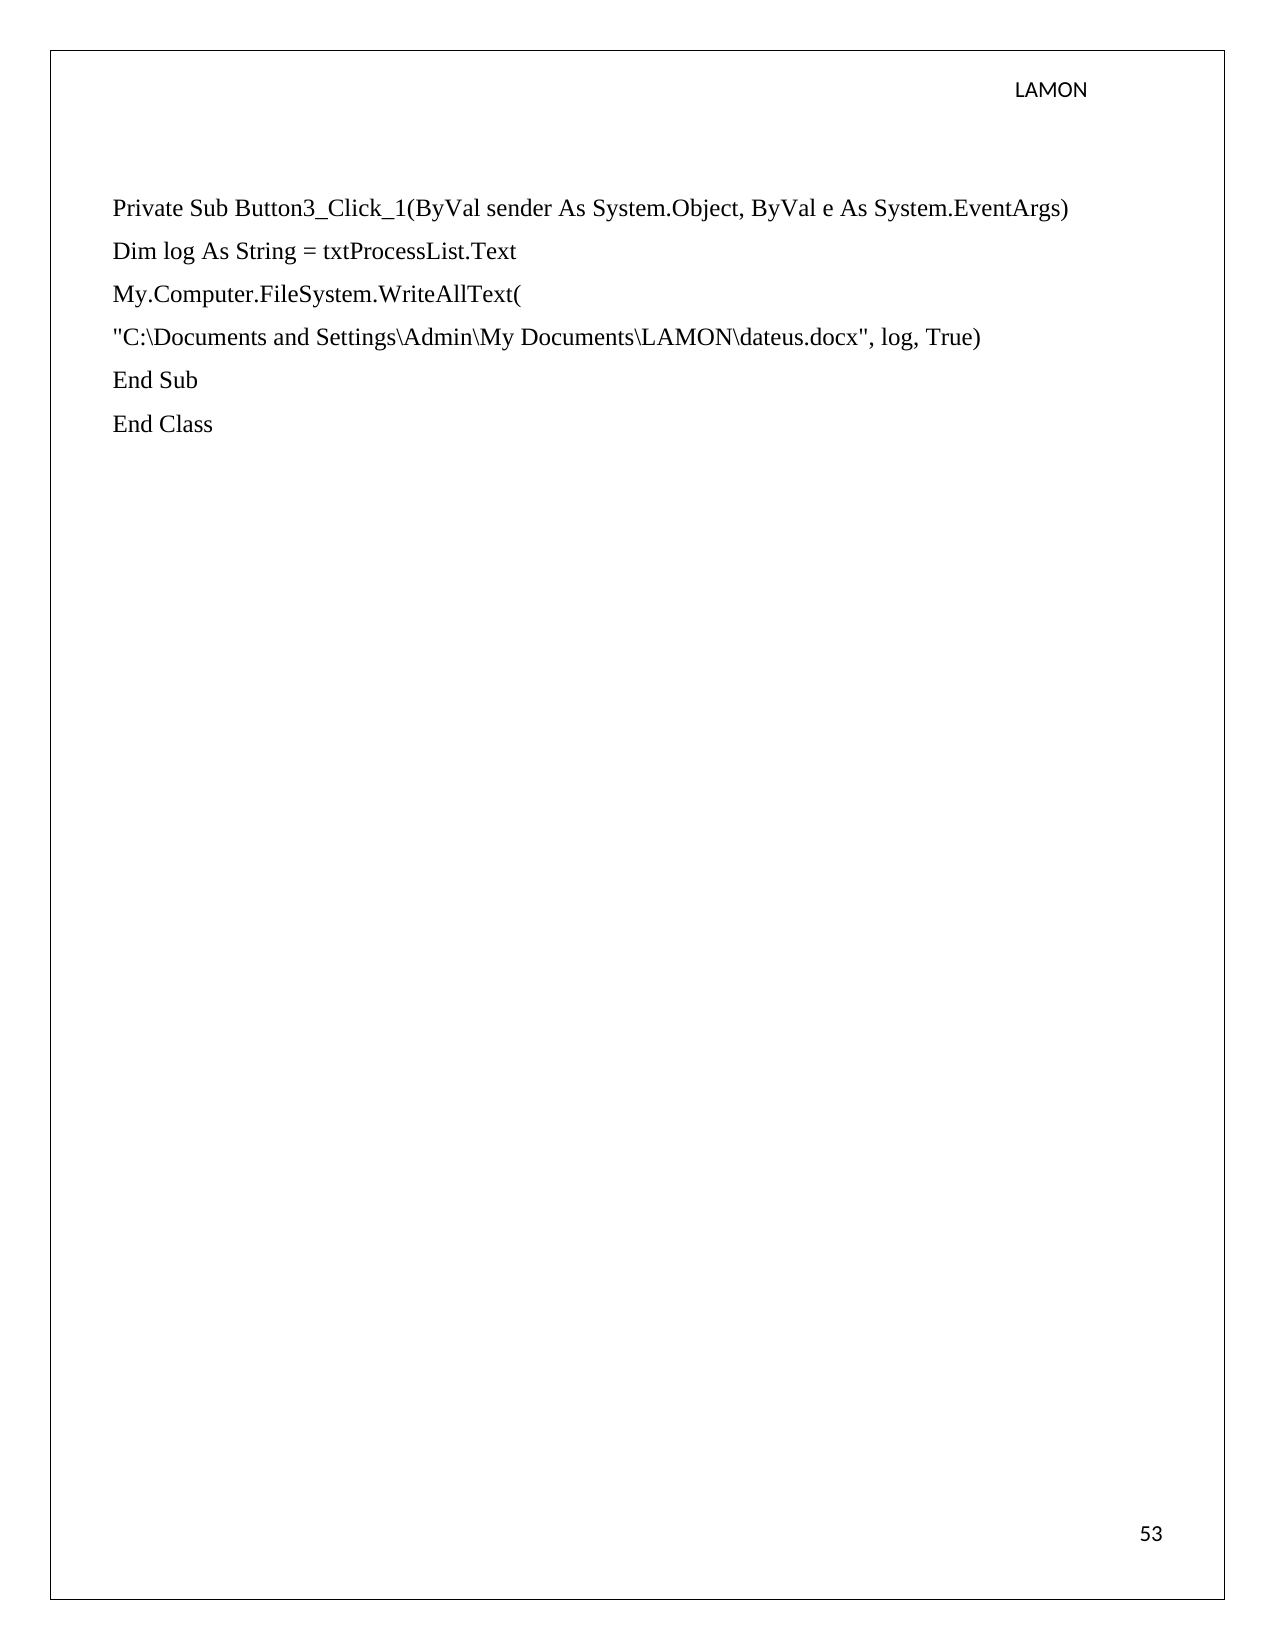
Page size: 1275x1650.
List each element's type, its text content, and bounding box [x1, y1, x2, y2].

text End Sub [112, 366, 1162, 394]
text End Class [112, 409, 1162, 437]
text "C:\Documents and Settings\Admin\My Documents\LAMON\dateus.docx", log, True) [112, 322, 1162, 351]
text Private Sub Button3_Click_1(ByVal sender As System.Object, ByVal e As System.EventArgs) [112, 193, 1162, 222]
text Dim log As String = txtProcessList.Text [112, 236, 1162, 265]
text My.Computer.FileSystem.WriteAllText( [112, 279, 1162, 308]
